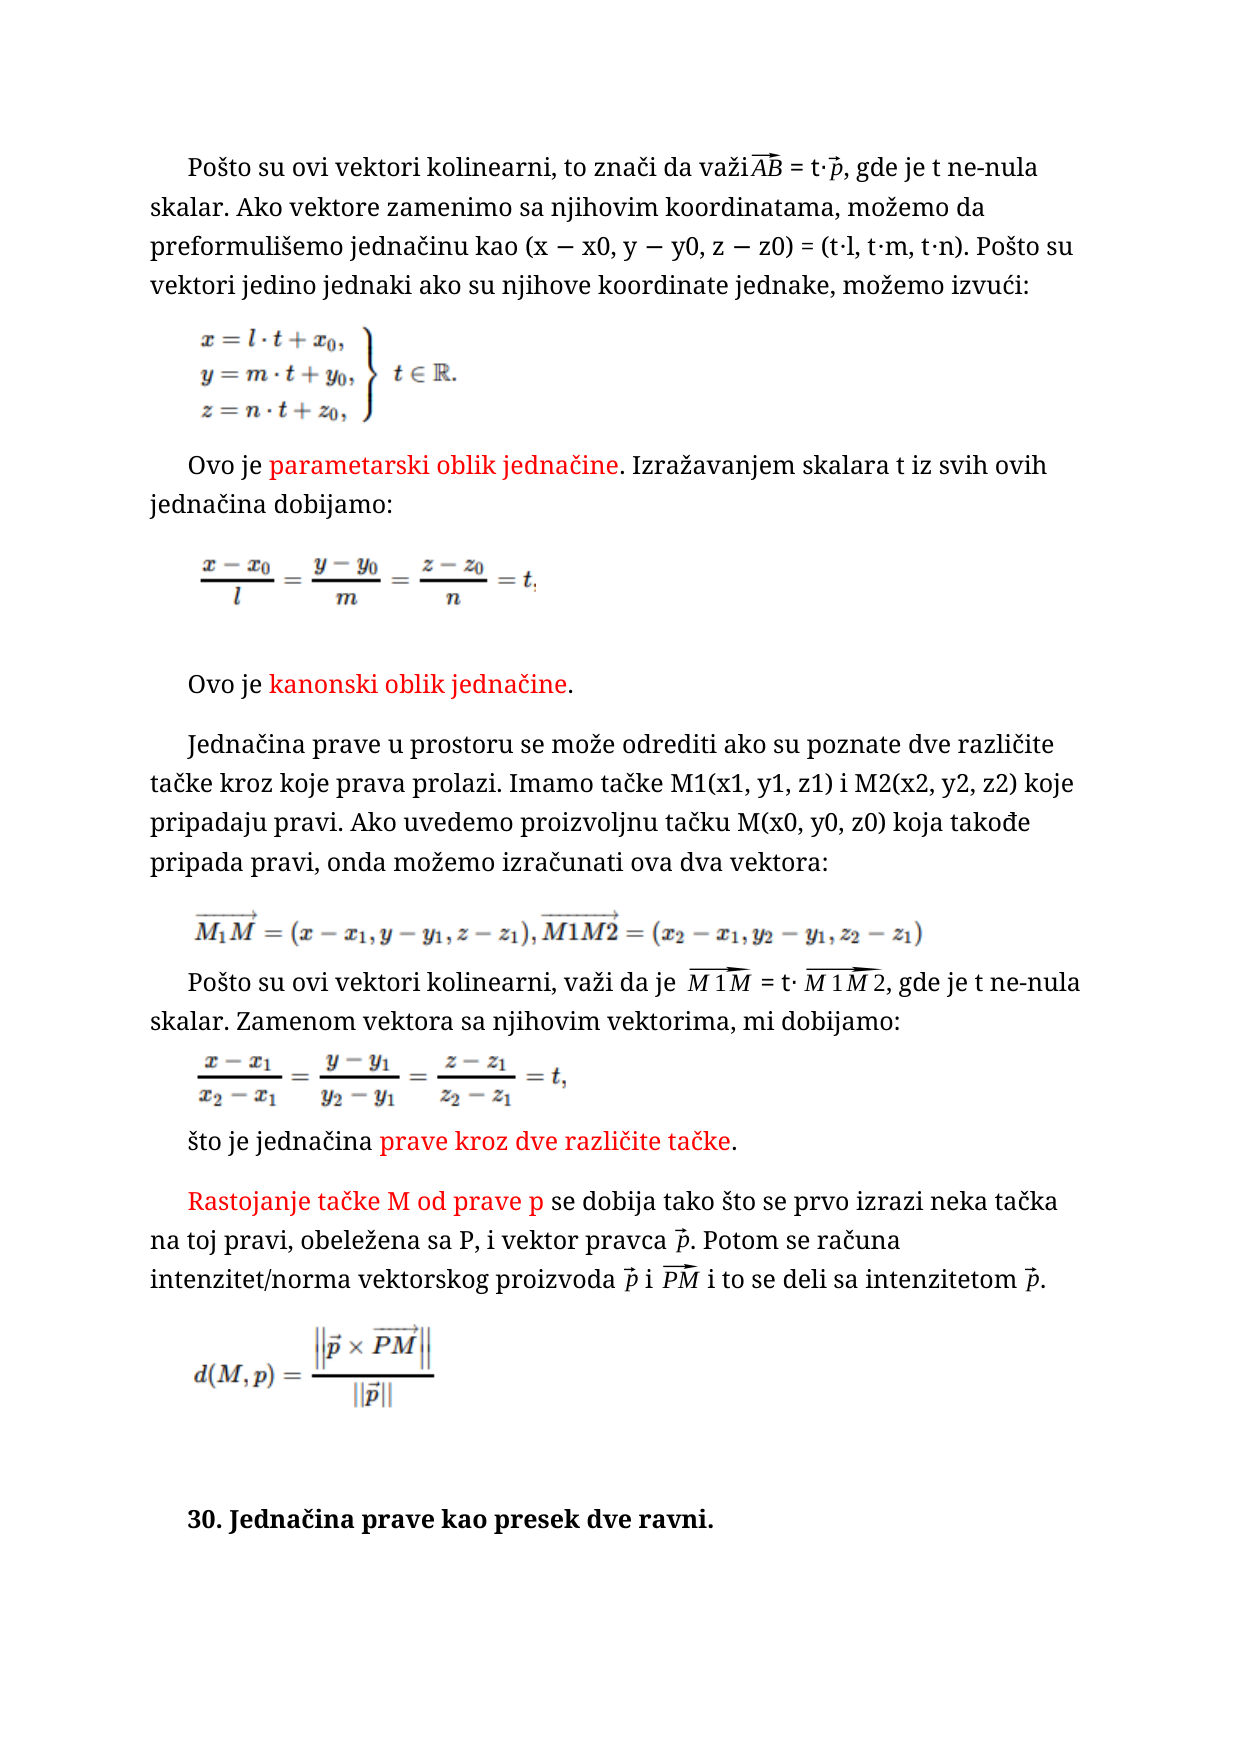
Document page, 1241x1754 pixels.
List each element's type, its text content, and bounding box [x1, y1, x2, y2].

picture [190, 549, 536, 619]
text Pošto su ovi vektori kolinearni, važi da je = t⋅, gde je t ne-nula skalar. Zamenom vektora sa njihovim vektorima, mi dobijamo: [150, 964, 1090, 1037]
picture [190, 1324, 436, 1425]
text 30. Jednačina prave kao presek dve ravni. [150, 1502, 1090, 1536]
picture [190, 315, 461, 433]
text Pošto su ovi vektori kolinearni, to znači da važi = t⋅, gde je t ne-nula skalar. Ako vektore zamenimo sa njihovim koordinatama, možemo da preformulišemo jednačinu kao (x − x0, y − y0, z − z0) = (t⋅l, t⋅m, t⋅n). Pošto su vektori jedino jednaki ako su njihove koordinate jednake, možemo izvući: [150, 150, 1090, 302]
text Ovo je kanonski oblik jednačine. [150, 667, 1090, 701]
text Rastojanje tačke M od prave p se dobija tako što se prvo izrazi neka tačka na toj pravi, obeležena sa P, i vektor pravca . Potom se računa intenzitet/norma vektorskog proizvoda i i to se deli sa intenzitetom . [150, 1183, 1090, 1296]
text što je jednačina prave kroz dve različite tačke. [150, 1123, 1090, 1157]
picture [190, 1048, 566, 1119]
text Jednačina prave u prostoru se može odrediti ako su poznate dve različite tačke kroz koje prava prolazi. Imamo tačke M1(x1, y1, z1) i M2(x2, y2, z2) koje pripadaju pravi. Ako uvedemo proizvoljnu tačku M(x0, y0, z0) koja takođe pripada pravi, onda možemo izračunati ova dva vektora: [150, 727, 1090, 878]
picture [190, 907, 938, 956]
text Ovo je parametarski oblik jednačine. Izražavanjem skalara t iz svih ovih jednačina dobijamo: [150, 447, 1090, 521]
